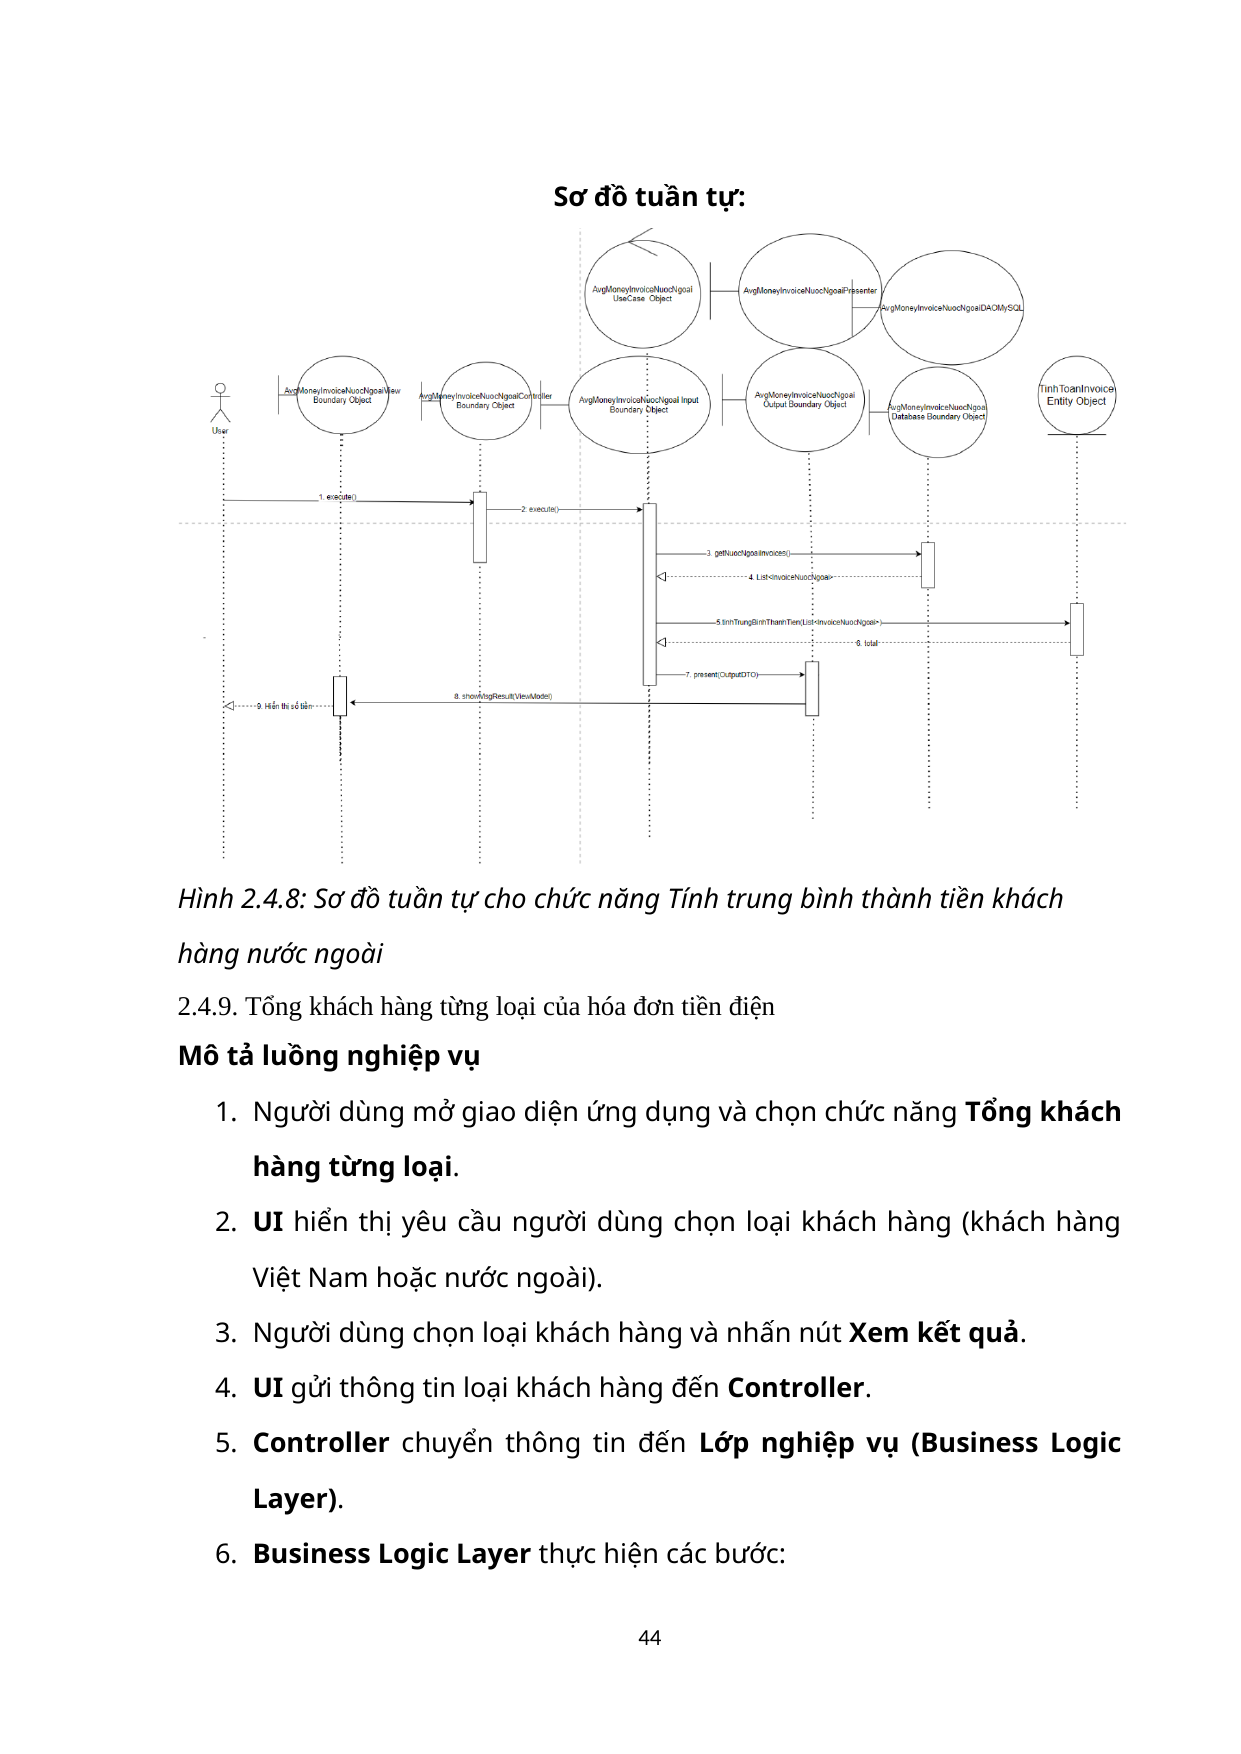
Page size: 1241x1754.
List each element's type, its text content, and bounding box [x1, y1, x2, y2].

list UI hiển thị yêu cầu người dùng chọn loại khách hàng (khách hàng Việt Nam hoặc nước ngoài). [215, 1203, 1122, 1295]
list Người dùng mở giao diện ứng dụng và chọn chức năng Tổng khách hàng từng loại. [215, 1092, 1122, 1184]
subtitle 2.4.9. Tổng khách hàng từng loại của hóa đơn tiền điện [177, 990, 1122, 1021]
picture [177, 228, 1127, 866]
list Business Logic Layer thực hiện các bước: [215, 1534, 1122, 1571]
text Sơ đồ tuần tự: [177, 177, 1122, 228]
list Người dùng chọn loại khách hàng và nhấn nút Xem kết quả. [215, 1313, 1122, 1350]
text Hình 2.4.8: Sơ đồ tuần tự cho chức năng Tính trung bình thành tiền khách hàng nước ngoài [177, 879, 1122, 972]
list UI gửi thông tin loại khách hàng đến Controller. [215, 1369, 1122, 1406]
list Controller chuyển thông tin đến Lớp nghiệp vụ (Business Logic Layer). [215, 1424, 1122, 1516]
text Mô tả luồng nghiệp vụ [177, 1037, 1122, 1074]
